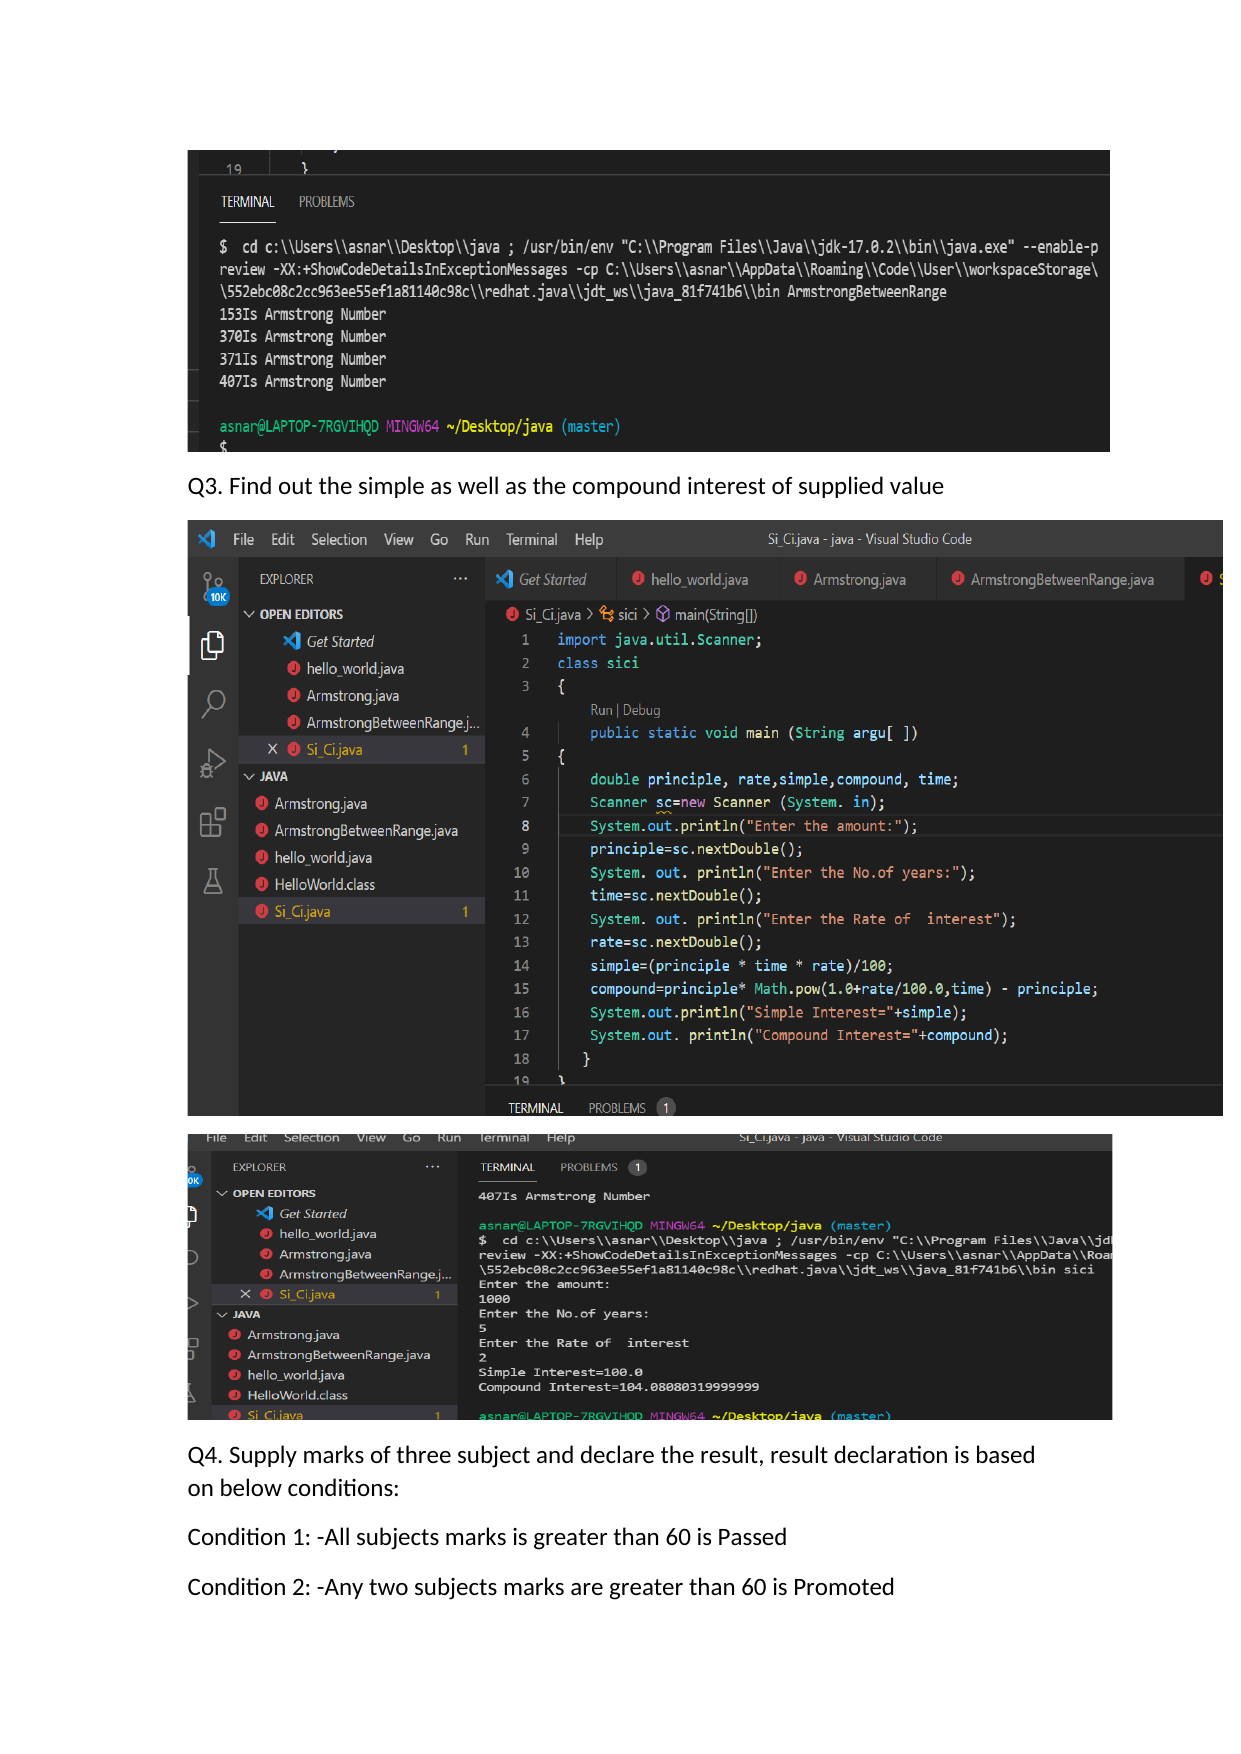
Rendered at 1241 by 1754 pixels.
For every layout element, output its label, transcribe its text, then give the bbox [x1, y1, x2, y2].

text Condition 2: -Any two subjects marks are greater than 60 is Promoted [187, 1571, 1053, 1601]
text Q3. Find out the simple as well as the compound interest of supplied value [187, 471, 1053, 501]
picture [187, 520, 1223, 1116]
text Condition 1: -All subjects marks is greater than 60 is Passed [187, 1521, 1053, 1552]
picture [187, 1134, 1113, 1420]
text Q4. Supply marks of three subject and declare the result, result declaration is based on below conditions: [187, 1439, 1053, 1502]
picture [187, 150, 1110, 452]
